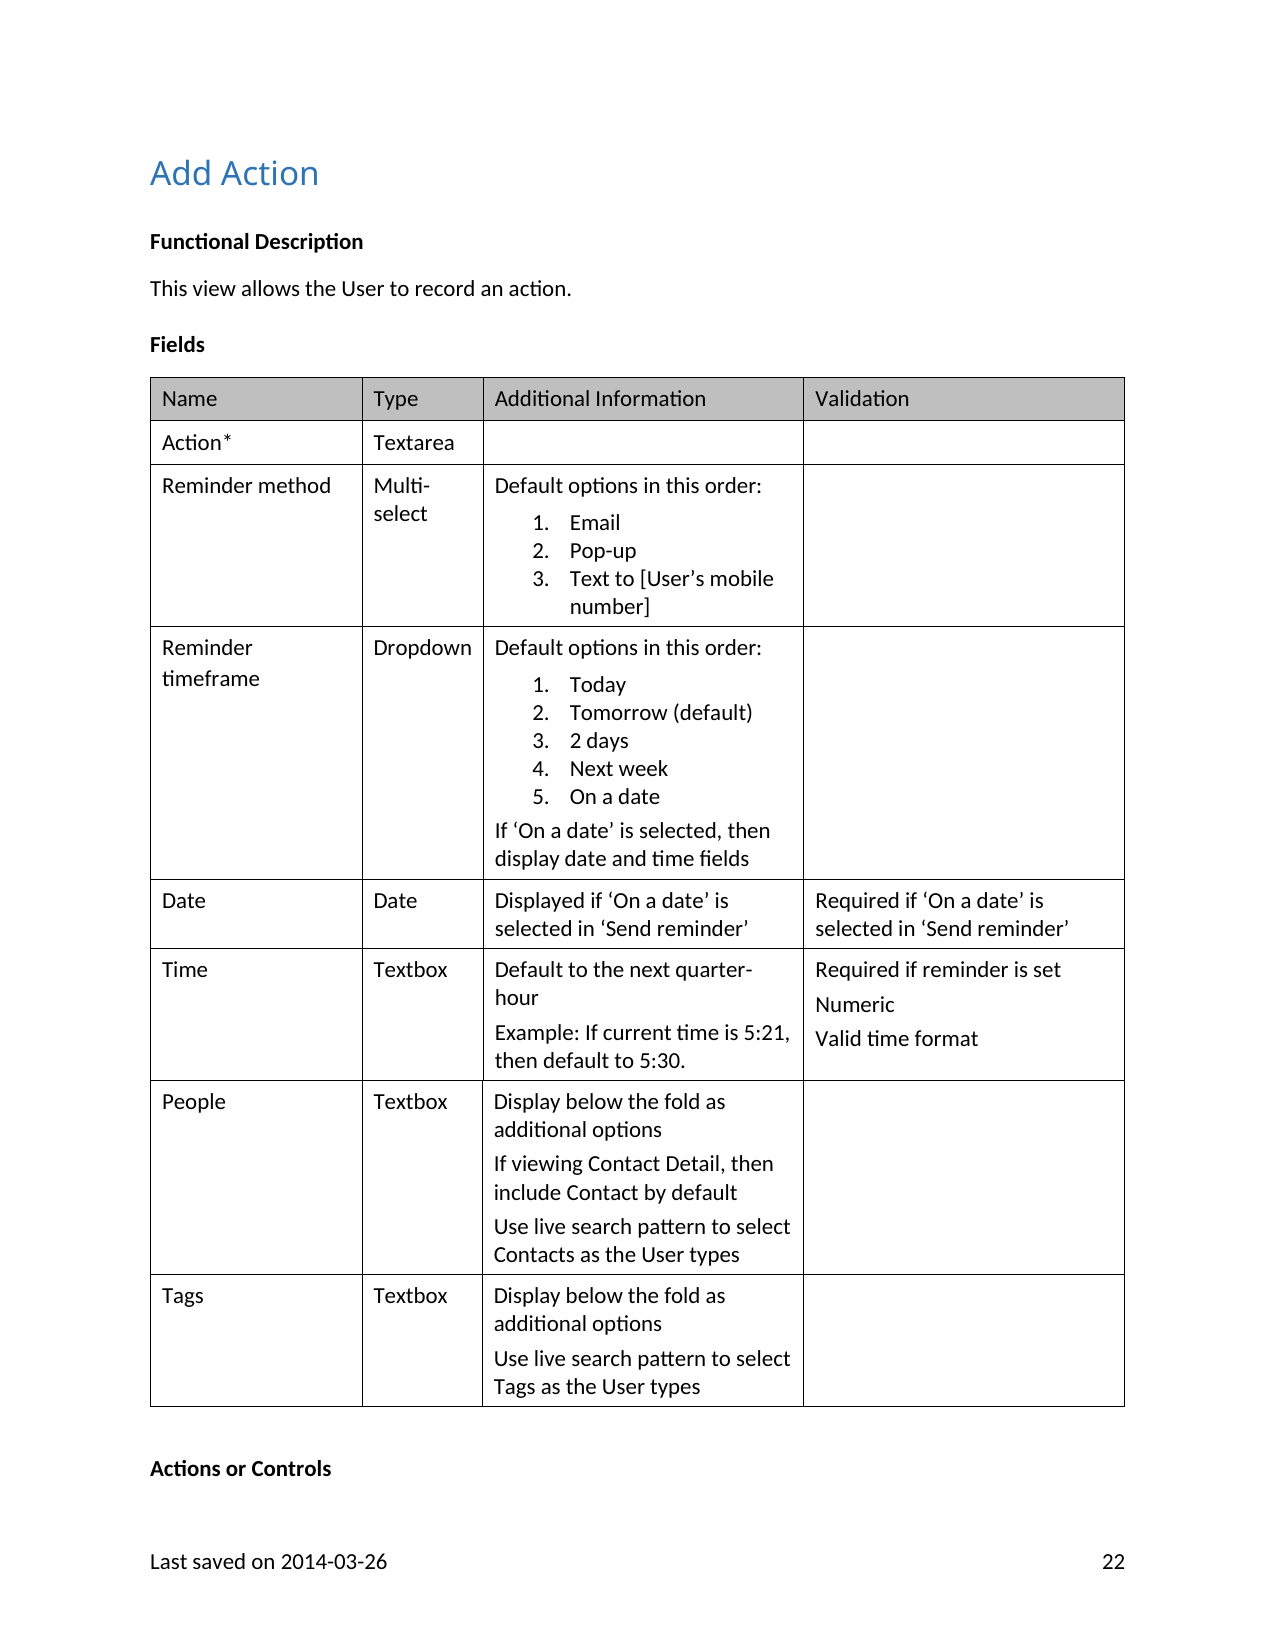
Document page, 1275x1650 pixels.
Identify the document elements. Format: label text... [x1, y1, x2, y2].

table_cell [804, 1081, 1124, 1274]
table_cell Required if ‘On a date’ is selected in ‘Send reminder’ [804, 880, 1124, 948]
text This view allows the User to record an action. [150, 274, 1125, 302]
table_cell Default to the next quarter-hour Example: If current time is 5:21, then default to 5:30. [484, 949, 803, 1080]
table_cell Multi-select [363, 465, 483, 626]
table_cell Required if reminder is set Numeric Valid time format [804, 949, 1124, 1080]
table_header Validation [804, 378, 1124, 420]
table_cell Reminder method [151, 465, 362, 626]
table_header Name [151, 378, 362, 420]
table_cell Action* [151, 421, 362, 464]
text Functional Description [150, 227, 1125, 255]
table_header Type [363, 378, 483, 420]
table_cell Date [363, 880, 483, 948]
table_cell [804, 627, 1124, 878]
text Actions or Controls [150, 1454, 1125, 1482]
table_cell Default options in this order: Email Pop-up Text to [User’s mobile number] [484, 465, 803, 626]
table_cell Textbox [363, 1275, 482, 1406]
table_cell Default options in this order: Today Tomorrow (default) 2 days Next week On a date If ‘On a date’ is selected, then display date and time fields [484, 627, 803, 878]
table_cell [804, 1275, 1124, 1406]
subtitle Add Action [150, 150, 1125, 195]
text Fields [150, 330, 1125, 358]
table_header Additional Information [484, 378, 803, 420]
table_cell Textbox [363, 949, 483, 1080]
table_cell [484, 421, 803, 464]
table_cell Displayed if ‘On a date’ is selected in ‘Send reminder’ [484, 880, 803, 948]
table_cell [804, 421, 1124, 464]
table_cell [804, 465, 1124, 626]
table_cell Display below the fold as additional options Use live search pattern to select Tags as the User types [483, 1275, 803, 1406]
table_cell Tags [151, 1275, 362, 1406]
table_cell Reminder timeframe [151, 627, 362, 878]
table_cell Date [151, 880, 362, 948]
table_cell Textarea [363, 421, 483, 464]
table_cell People [151, 1081, 362, 1274]
table_cell Display below the fold as additional options If viewing Contact Detail, then include Contact by default Use live search pattern to select Contacts as the User types [483, 1081, 803, 1274]
table_cell Dropdown [363, 627, 483, 878]
table_cell Textbox [363, 1081, 482, 1274]
table_cell Time [151, 949, 362, 1080]
